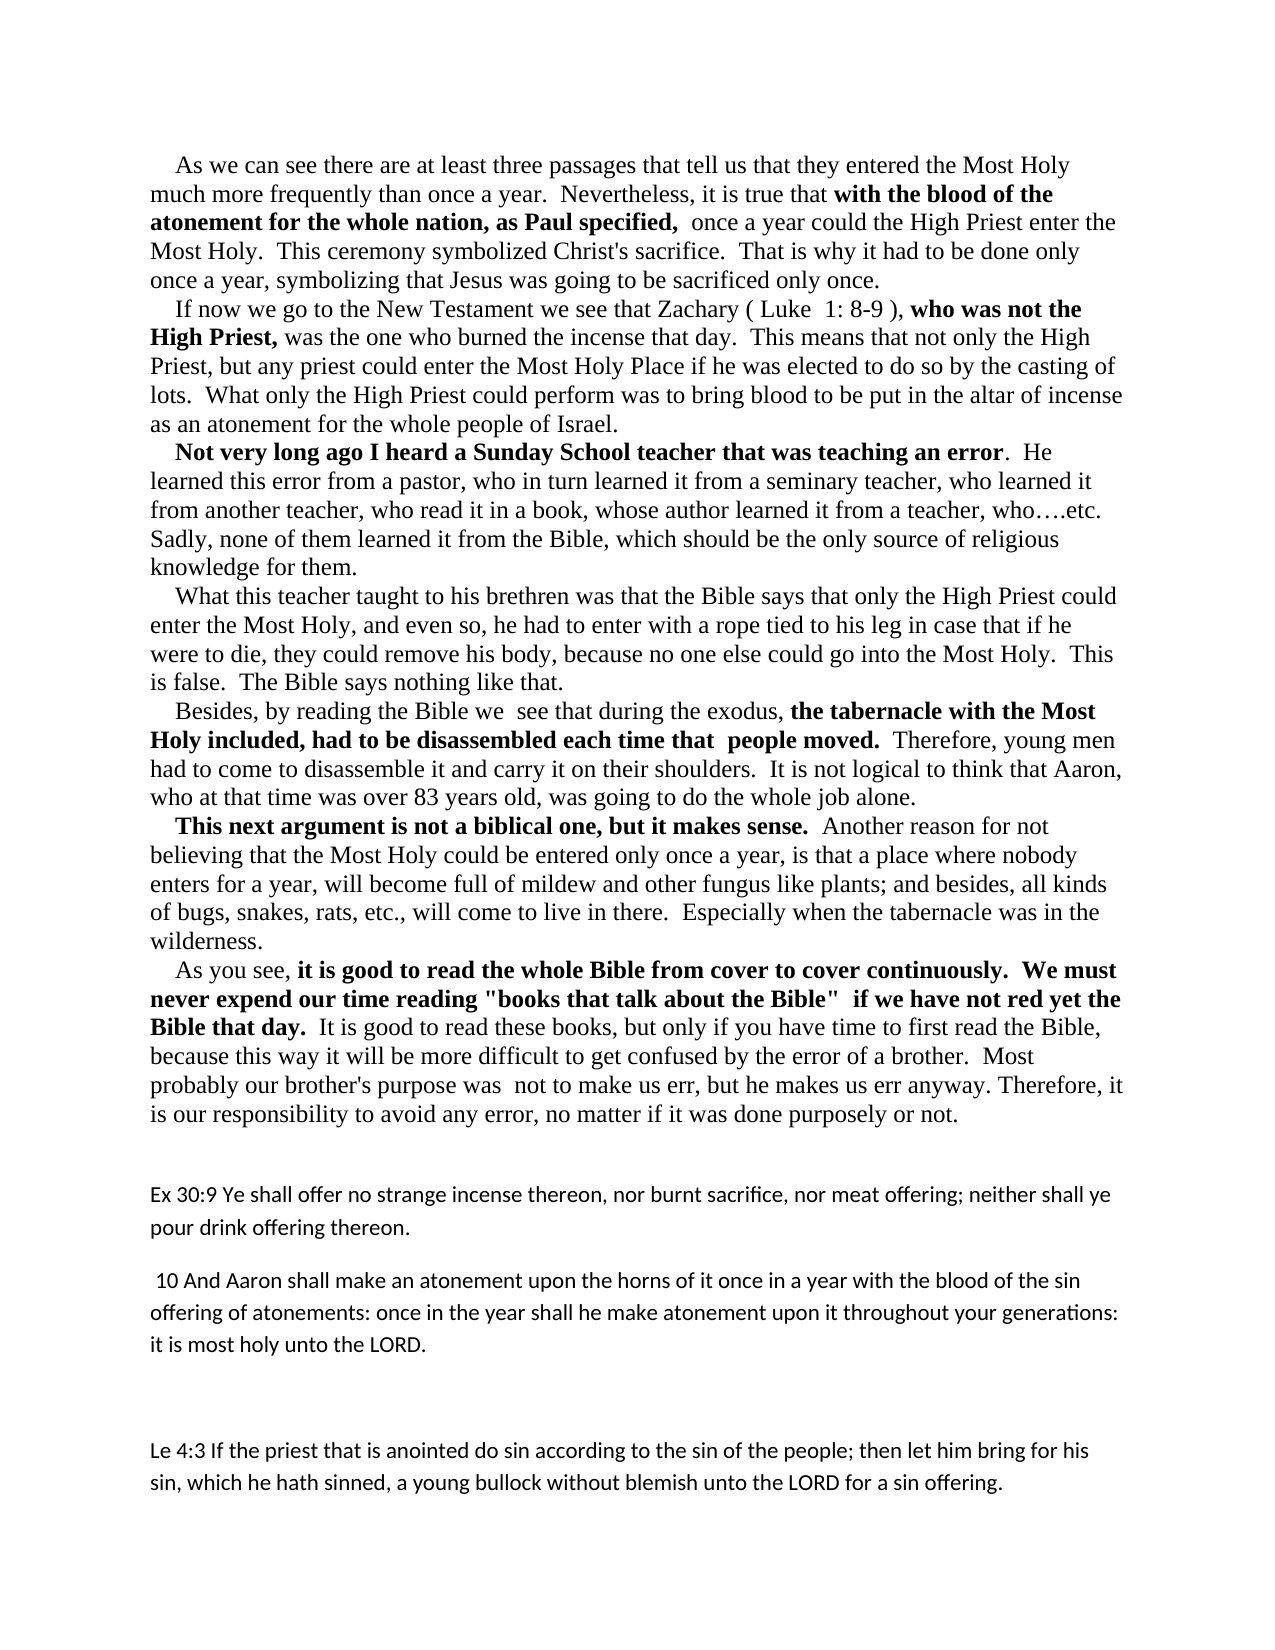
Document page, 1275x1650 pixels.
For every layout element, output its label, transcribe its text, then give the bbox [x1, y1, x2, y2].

text Ex 30:9 Ye shall offer no strange incense thereon, nor burnt sacrifice, nor meat offering; neither shall ye pour drink offering thereon. [150, 1181, 1125, 1241]
text Le 4:3 If the priest that is anointed do sin according to the sin of the people; then let him bring for his sin, which he hath sinned, a young bullock without blemish unto the LORD for a sin offering. [150, 1436, 1125, 1496]
text 10 And Aaron shall make an atonement upon the horns of it once in a year with the blood of the sin offering of atonements: once in the year shall he make atonement upon it throughout your generations: it is most holy unto the LORD. [150, 1266, 1125, 1358]
text As we can see there are at least three passages that tell us that they entered the Most Holy much more frequently than once a year. Nevertheless, it is true that with the blood of the atonement for the whole nation, as Paul specified, once a year could the High Priest enter the Most Holy. This ceremony symbolized Christ's sacrifice. That is why it had to be done only once a year, symbolizing that Jesus was going to be sacrificed only once. If now we go to the New Testament we see that Zachary ( Luke 1: 8-9 ), who was not the High Priest, was the one who burned the incense that day. This means that not only the High Priest, but any priest could enter the Most Holy Place if he was elected to do so by the casting of lots. What only the High Priest could perform was to bring blood to be put in the altar of incense as an atonement for the whole people of Israel. Not very long ago I heard a Sunday School teacher that was teaching an error. He learned this error from a pastor, who in turn learned it from a seminary teacher, who learned it from another teacher, who read it in a book, whose author learned it from a teacher, who….etc. Sadly, none of them learned it from the Bible, which should be the only source of religious knowledge for them. What this teacher taught to his brethren was that the Bible says that only the High Priest could enter the Most Holy, and even so, he had to enter with a rope tied to his leg in case that if he were to die, they could remove his body, because no one else could go into the Most Holy. This is false. The Bible says nothing like that. Besides, by reading the Bible we see that during the exodus, the tabernacle with the Most Holy included, had to be disassembled each time that people moved. Therefore, young men had to come to disassemble it and carry it on their shoulders. It is not logical to think that Aaron, who at that time was over 83 years old, was going to do the whole job alone. This next argument is not a biblical one, but it makes sense. Another reason for not believing that the Most Holy could be entered only once a year, is that a place where nobody enters for a year, will become full of mildew and other fungus like plants; and besides, all kinds of bugs, snakes, rats, etc., will come to live in there. Especially when the tabernacle was in the wilderness. As you see, it is good to read the whole Bible from cover to cover continuously. We must never expend our time reading "books that talk about the Bible" if we have not red yet the Bible that day. It is good to read these books, but only if you have time to first read the Bible, because this way it will be more difficult to get confused by the error of a brother. Most probably our brother's purpose was not to make us err, but he makes us err anyway. Therefore, it is our responsibility to avoid any error, no matter if it was done purposely or not. [150, 150, 1125, 1127]
